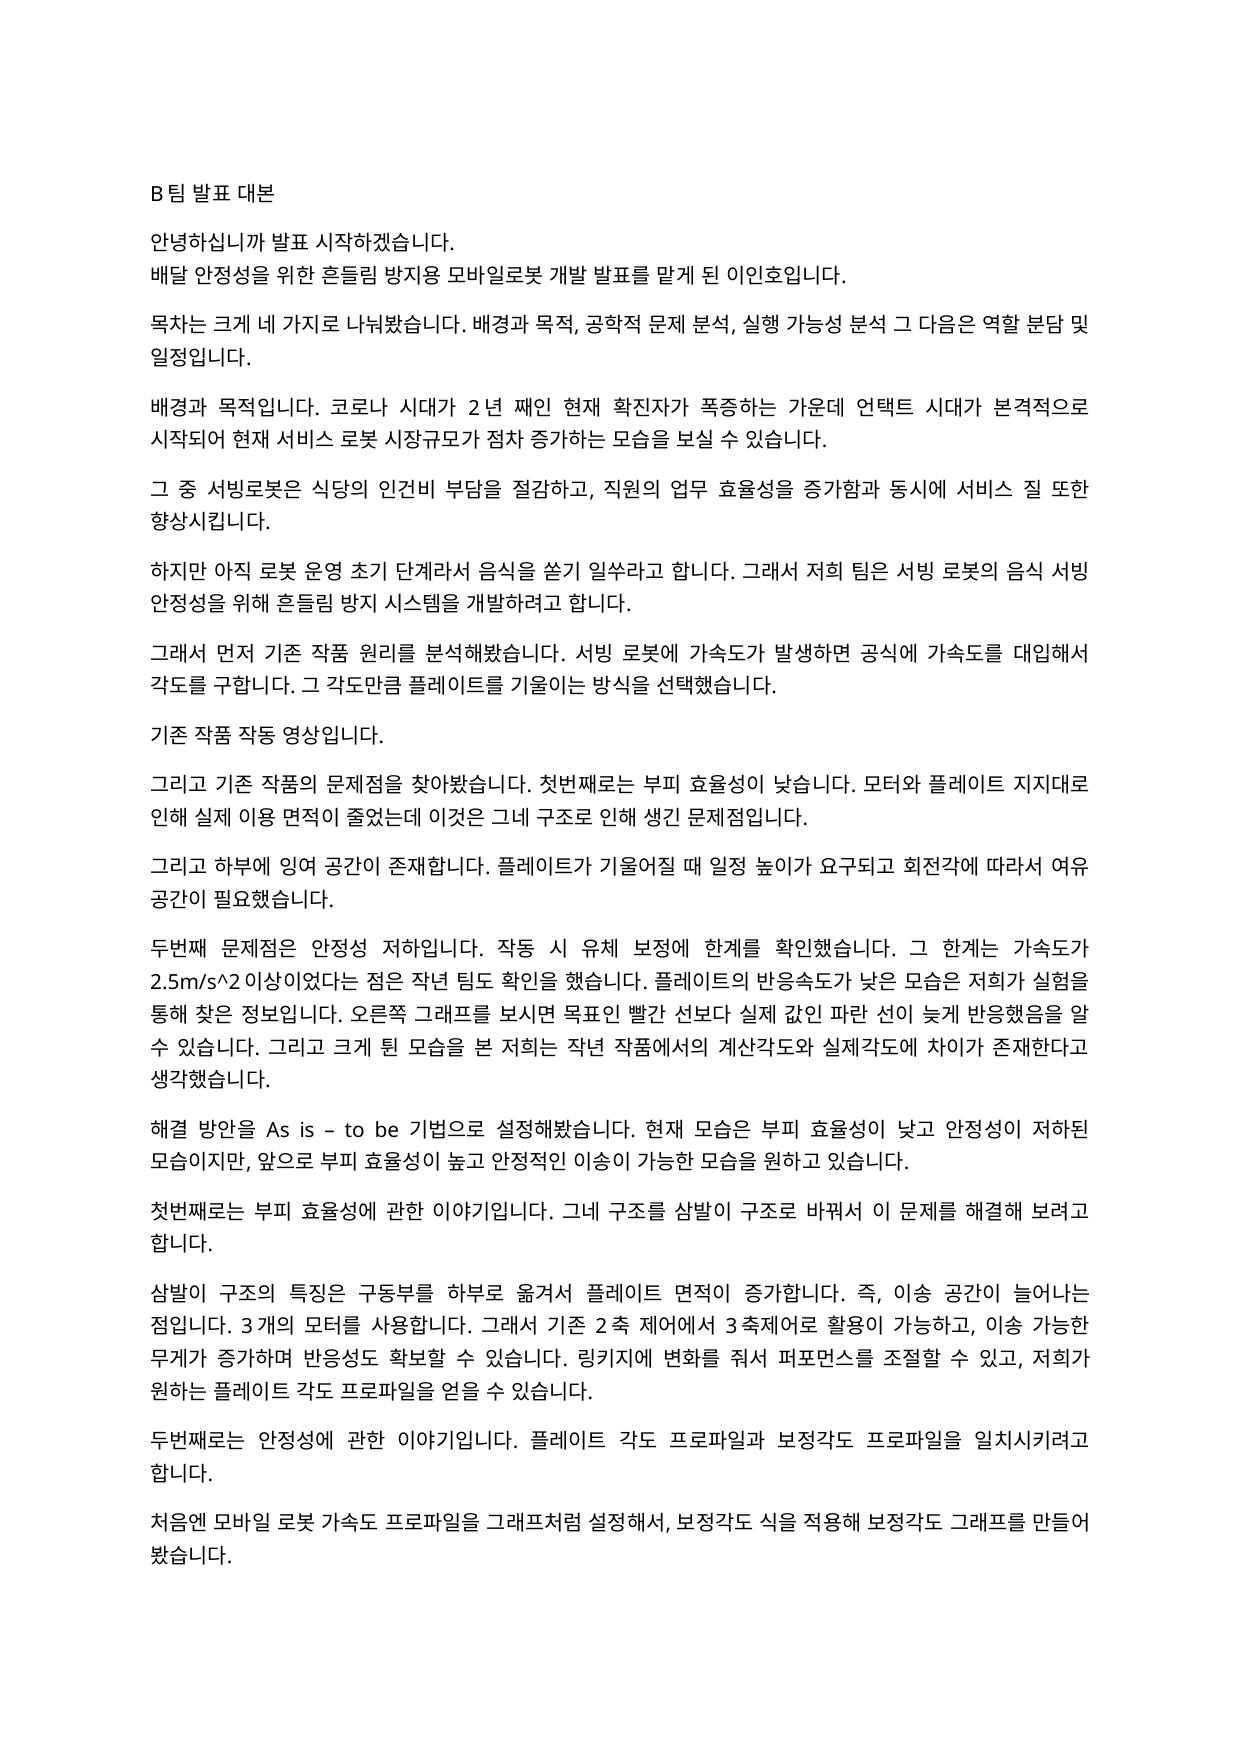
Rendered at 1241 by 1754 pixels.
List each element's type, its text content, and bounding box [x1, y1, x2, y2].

text 목차는 크게 네 가지로 나눠봤습니다. 배경과 목적, 공학적 문제 분석, 실행 가능성 분석 그 다음은 역할 분담 및 일정입니다. [150, 309, 1090, 372]
text 안녕하십니까 발표 시작하겠습니다. 배달 안정성을 위한 흔들림 방지용 모바일로봇 개발 발표를 맡게 된 이인호입니다. [150, 227, 1090, 289]
text 처음엔 모바일 로봇 가속도 프로파일을 그래프처럼 설정해서, 보정각도 식을 적용해 보정각도 그래프를 만들어 봤습니다. [150, 1507, 1090, 1569]
text 하지만 아직 로봇 운영 초기 단계라서 음식을 쏟기 일쑤라고 합니다. 그래서 저희 팀은 서빙 로봇의 음식 서빙 안정성을 위해 흔들림 방지 시스템을 개발하려고 합니다. [150, 555, 1090, 618]
text 그래서 먼저 기존 작품 원리를 분석해봤습니다. 서빙 로봇에 가속도가 발생하면 공식에 가속도를 대입해서 각도를 구합니다. 그 각도만큼 플레이트를 기울이는 방식을 선택했습니다. [150, 637, 1090, 700]
text 첫번째로는 부피 효율성에 관한 이야기입니다. 그네 구조를 삼발이 구조로 바꿔서 이 문제를 해결해 보려고 합니다. [150, 1195, 1090, 1258]
text 두번째로는 안정성에 관한 이야기입니다. 플레이트 각도 프로파일과 보정각도 프로파일을 일치시키려고 합니다. [150, 1424, 1090, 1487]
text 기존 작품 작동 영상입니다. [150, 719, 1090, 749]
text 해결 방안을 As is – to be 기법으로 설정해봤습니다. 현재 모습은 부피 효율성이 낮고 안정성이 저하된 모습이지만, 앞으로 부피 효율성이 높고 안정적인 이송이 가능한 모습을 원하고 있습니다. [150, 1113, 1090, 1176]
text 배경과 목적입니다. 코로나 시대가 2년 째인 현재 확진자가 폭증하는 가운데 언택트 시대가 본격적으로 시작되어 현재 서비스 로봇 시장규모가 점차 증가하는 모습을 보실 수 있습니다. [150, 391, 1090, 454]
text 그리고 기존 작품의 문제점을 찾아봤습니다. 첫번째로는 부피 효율성이 낮습니다. 모터와 플레이트 지지대로 인해 실제 이용 면적이 줄었는데 이것은 그네 구조로 인해 생긴 문제점입니다. [150, 768, 1090, 831]
text 그 중 서빙로봇은 식당의 인건비 부담을 절감하고, 직원의 업무 효율성을 증가함과 동시에 서비스 질 또한 향상시킵니다. [150, 473, 1090, 536]
text 삼발이 구조의 특징은 구동부를 하부로 옮겨서 플레이트 면적이 증가합니다. 즉, 이송 공간이 늘어나는 점입니다. 3개의 모터를 사용합니다. 그래서 기존 2축 제어에서 3축제어로 활용이 가능하고, 이송 가능한 무게가 증가하며 반응성도 확보할 수 있습니다. 링키지에 변화를 줘서 퍼포먼스를 조절할 수 있고, 저희가 원하는 플레이트 각도 프로파일을 얻을 수 있습니다. [150, 1277, 1090, 1405]
text 두번째 문제점은 안정성 저하입니다. 작동 시 유체 보정에 한계를 확인했습니다. 그 한계는 가속도가 2.5m/s^2이상이었다는 점은 작년 팀도 확인을 했습니다. 플레이트의 반응속도가 낮은 모습은 저희가 실험을 통해 찾은 정보입니다. 오른쪽 그래프를 보시면 목표인 빨간 선보다 실제 값인 파란 선이 늦게 반응했음을 알 수 있습니다. 그리고 크게 튄 모습을 본 저희는 작년 작품에서의 계산각도와 실제각도에 차이가 존재한다고 생각했습니다. [150, 933, 1090, 1094]
text B팀 발표 대본 [150, 177, 1090, 207]
text 그리고 하부에 잉여 공간이 존재합니다. 플레이트가 기울어질 때 일정 높이가 요구되고 회전각에 따라서 여유 공간이 필요했습니다. [150, 851, 1090, 913]
